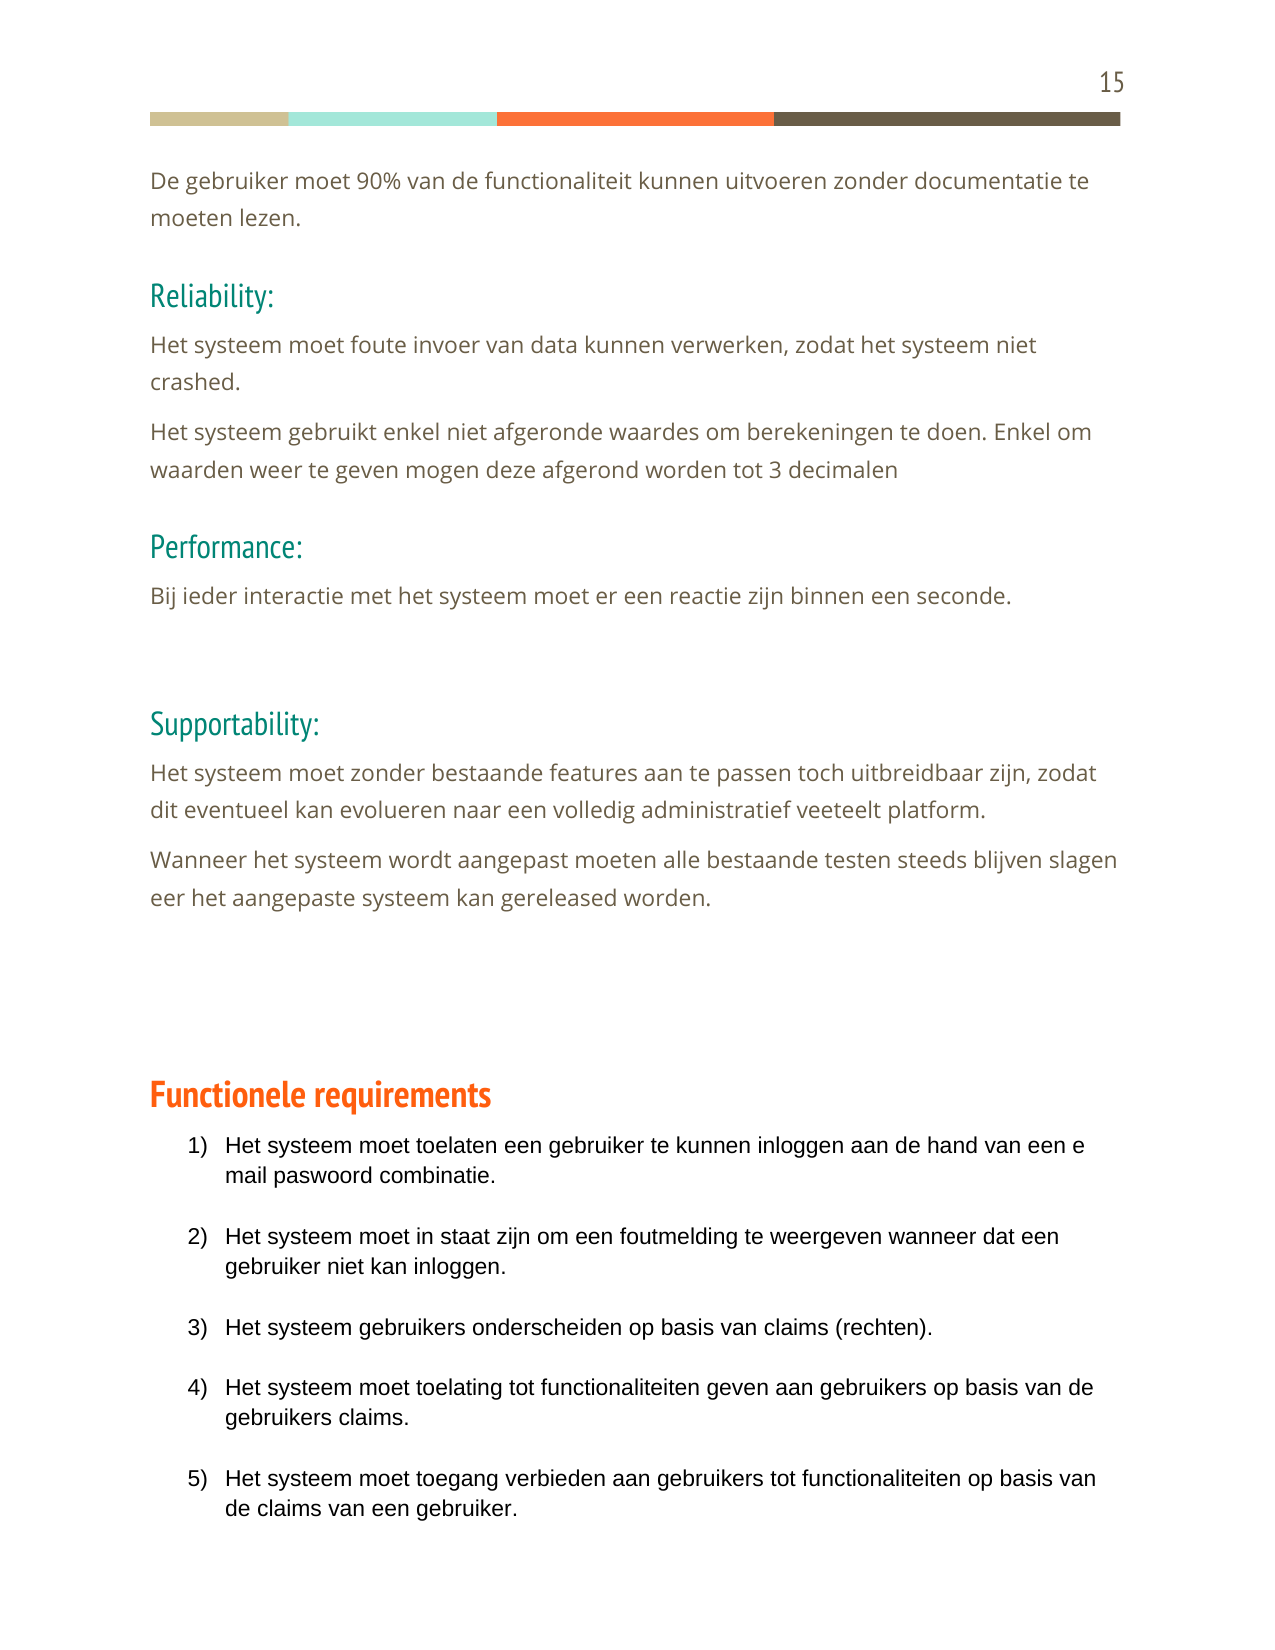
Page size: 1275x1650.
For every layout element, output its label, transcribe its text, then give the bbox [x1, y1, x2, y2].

list Het systeem moet toegang verbieden aan gebruikers tot functionaliteiten op basis van de claims van een gebruiker. [187, 1464, 1125, 1521]
picture [150, 112, 1121, 126]
text Bij ieder interactie met het systeem moet er een reactie zijn binnen een seconde. [150, 580, 1125, 611]
subtitle Functionele requirements [150, 1069, 1125, 1118]
text Het systeem moet zonder bestaande features aan te passen toch uitbreidbaar zijn, zodat dit eventueel kan evolueren naar een volledig administratief veeteelt platform. [150, 757, 1125, 825]
text Het systeem moet foute invoer van data kunnen verwerken, zodat het systeem niet crashed. [150, 329, 1125, 397]
list Het systeem moet toelating tot functionaliteiten geven aan gebruikers op basis van de gebruikers claims. [187, 1374, 1125, 1430]
text Het systeem gebruikt enkel niet afgeronde waardes om berekeningen te doen. Enkel om waarden weer te geven mogen deze afgerond worden tot 3 decimalen [150, 416, 1125, 485]
text De gebruiker moet 90% van de functionaliteit kunnen uitvoeren zonder documentatie te moeten lezen. [150, 165, 1125, 233]
list Het systeem moet toelaten een gebruiker te kunnen inloggen aan de hand van een e mail paswoord combinatie. [187, 1132, 1125, 1189]
list Het systeem moet in staat zijn om een foutmelding te weergeven wanneer dat een gebruiker niet kan inloggen. [187, 1223, 1125, 1279]
subtitle Supportability: [150, 701, 1125, 744]
text Wanneer het systeem wordt aangepast moeten alle bestaande testen steeds blijven slagen eer het aangepaste systeem kan gereleased worden. [150, 844, 1125, 913]
subtitle Performance: [150, 524, 1125, 568]
list Het systeem gebruikers onderscheiden op basis van claims (rechten). [187, 1313, 1125, 1340]
subtitle Reliability: [150, 273, 1125, 316]
